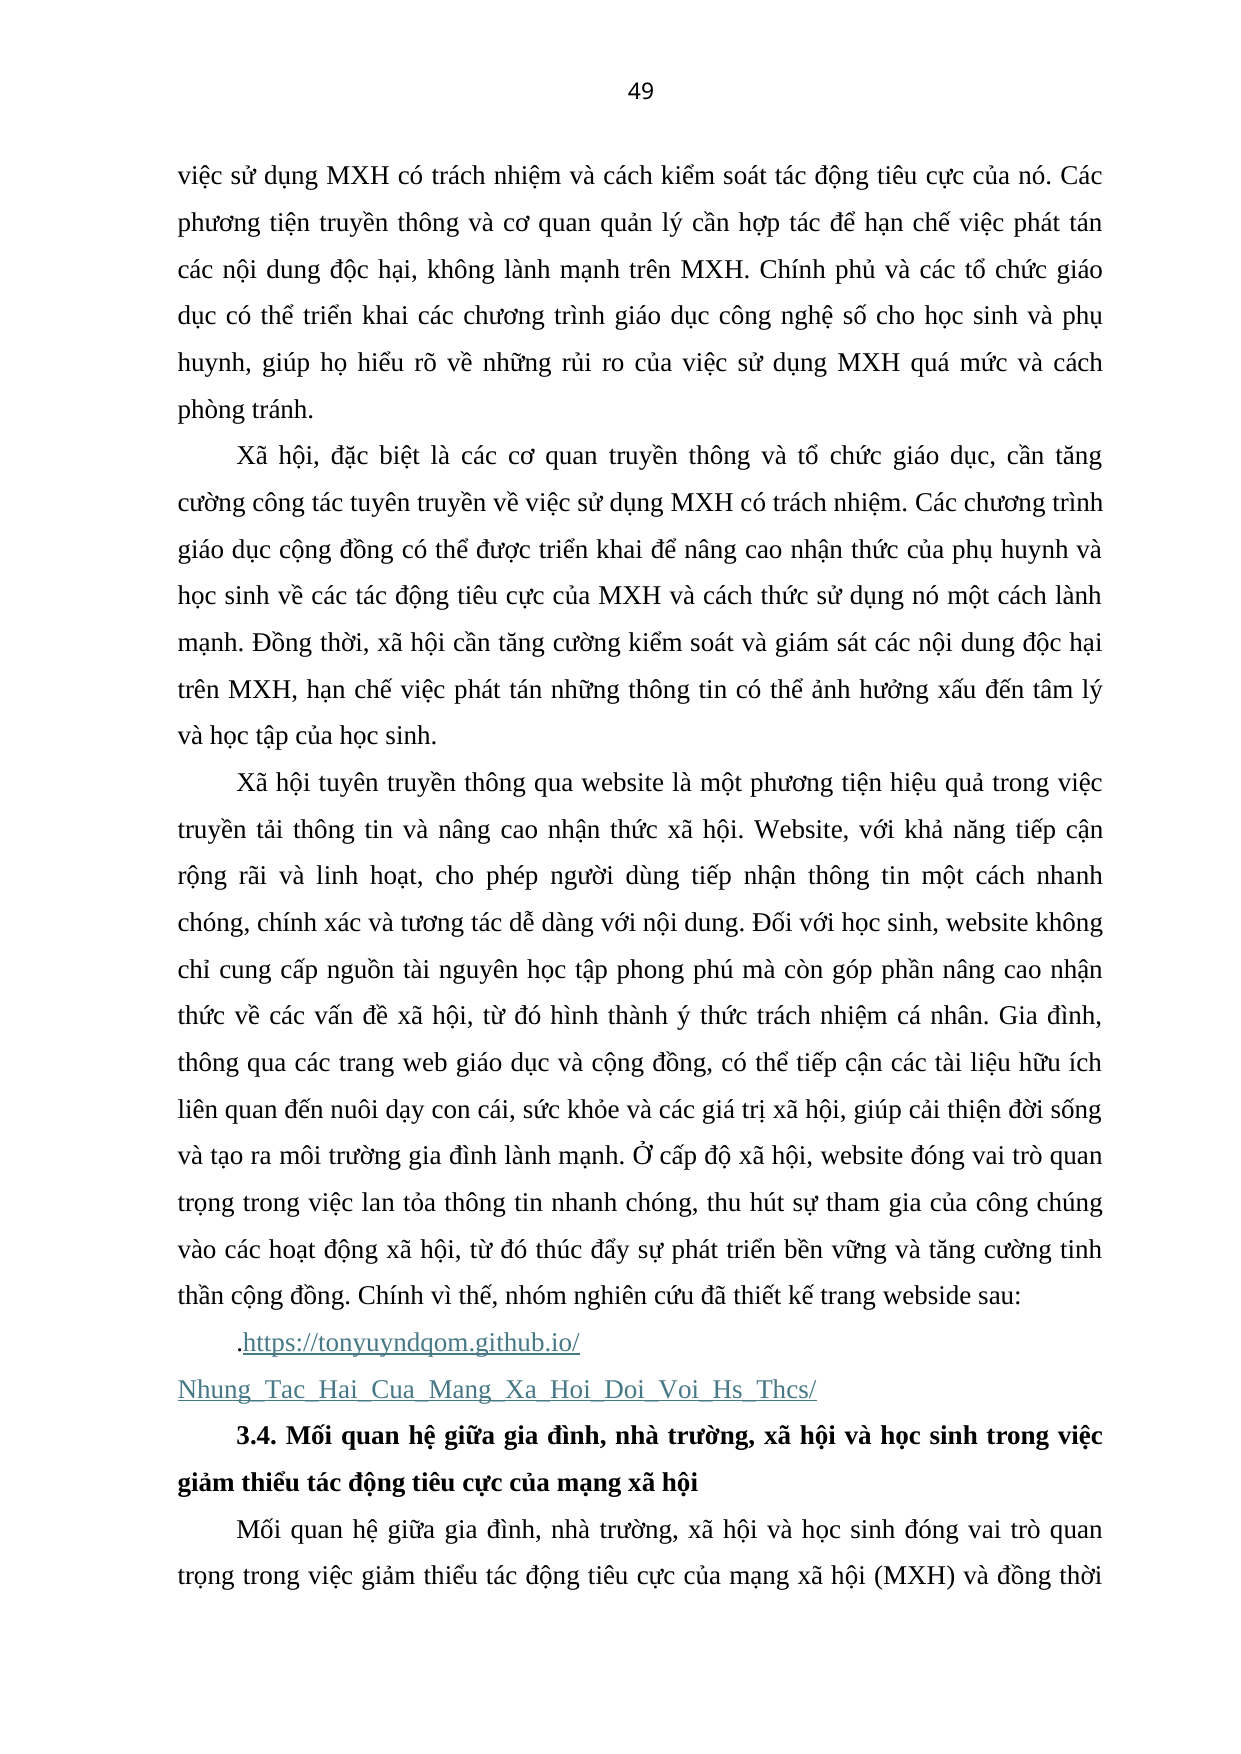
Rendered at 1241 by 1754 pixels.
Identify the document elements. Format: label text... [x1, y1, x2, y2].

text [177, 159, 1104, 424]
text .https://tonyuyndqom.github.io/Nhung_Tac_Hai_Cua_Mang_Xa_Hoi_Doi_Voi_Hs_Thcs/ [177, 1326, 1104, 1404]
text Xã hội, đặc biệt là các cơ quan truyền thông và tổ chức giáo dục, cần tăng cường công tác tuyên truyền về việc sử dụng MXH có trách nhiệm. Các chương trình giáo dục cộng đồng có thể được triển khai để nâng cao nhận thức của phụ huynh và học sinh về các tác động tiêu cực của MXH và cách thức sử dụng nó một cách lành mạnh. Đồng thời, xã hội cần tăng cường kiểm soát và giám sát các nội dung độc hại trên MXH, hạn chế việc phát tán những thông tin có thể ảnh hưởng xấu đến tâm lý và học tập của học sinh. [177, 439, 1104, 751]
subtitle 3.4. Mối quan hệ giữa gia đình, nhà trường, xã hội và học sinh trong việc giảm thiểu tác động tiêu cực của mạng xã hội [177, 1419, 1104, 1497]
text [177, 1513, 1104, 1591]
text Xã hội tuyên truyền thông qua website là một phương tiện hiệu quả trong việc truyền tải thông tin và nâng cao nhận thức xã hội. Website, với khả năng tiếp cận rộng rãi và linh hoạt, cho phép người dùng tiếp nhận thông tin một cách nhanh chóng, chính xác và tương tác dễ dàng với nội dung. Đối với học sinh, website không chỉ cung cấp nguồn tài nguyên học tập phong phú mà còn góp phần nâng cao nhận thức về các vấn đề xã hội, từ đó hình thành ý thức trách nhiệm cá nhân. Gia đình, thông qua các trang web giáo dục và cộng đồng, có thể tiếp cận các tài liệu hữu ích liên quan đến nuôi dạy con cái, sức khỏe và các giá trị xã hội, giúp cải thiện đời sống và tạo ra môi trường gia đình lành mạnh. Ở cấp độ xã hội, website đóng vai trò quan trọng trong việc lan tỏa thông tin nhanh chóng, thu hút sự tham gia của công chúng vào các hoạt động xã hội, từ đó thúc đẩy sự phát triển bền vững và tăng cường tinh thần cộng đồng. Chính vì thế, nhóm nghiên cứu đã thiết kế trang webside sau: [177, 766, 1104, 1311]
